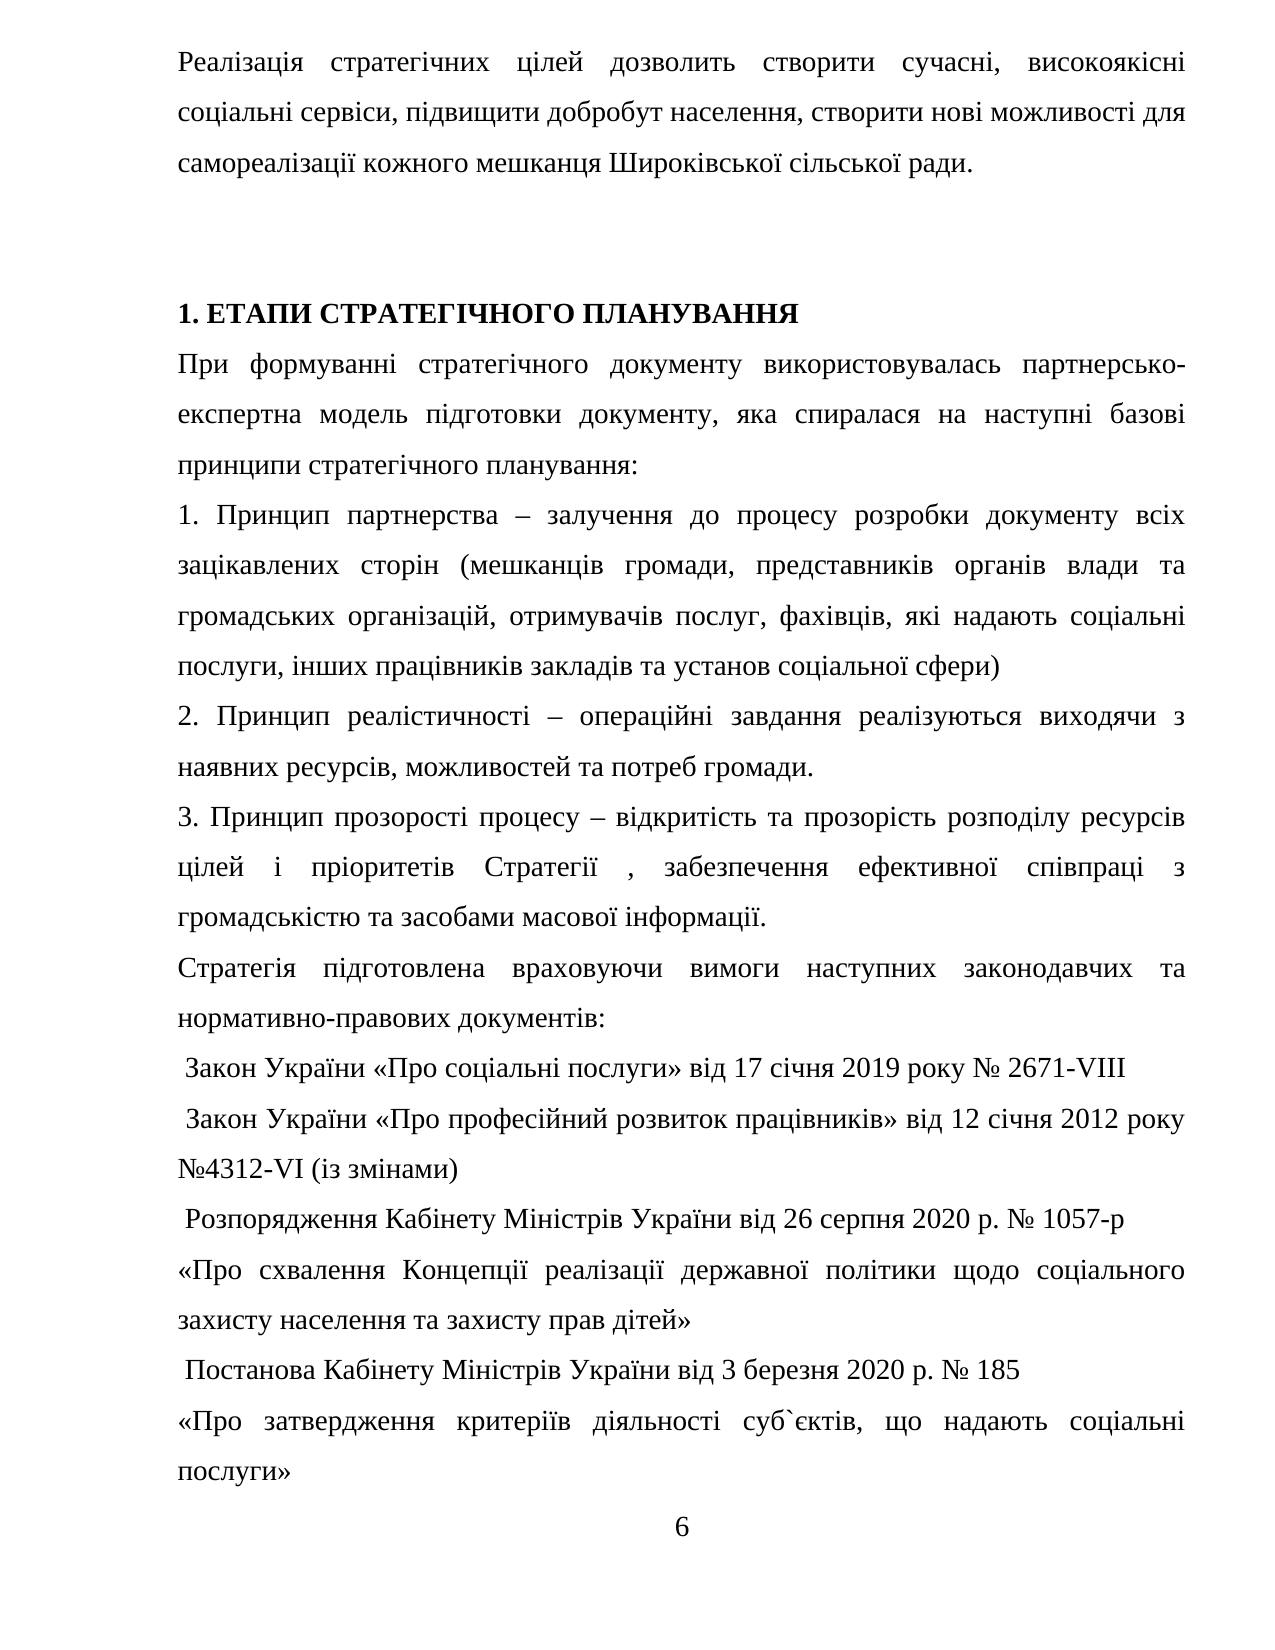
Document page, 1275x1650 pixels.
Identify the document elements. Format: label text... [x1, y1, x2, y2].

text ­ Закон України «Про соціальні послуги» від 17 січня 2019 року № 2671-VIII [177, 1051, 1186, 1084]
text При формуванні стратегічного документу використовувалась партнерсько-експертна модель підготовки документу, яка спиралася на наступні базові принципи стратегічного планування: [177, 346, 1186, 480]
text 1. ЕТАПИ СТРАТЕГІЧНОГО ПЛАНУВАННЯ [177, 296, 1186, 329]
text 1. Принцип партнерства – залучення до процесу розробки документу всіх зацікавлених сторін (мешканців громади, представників органів влади та громадських організацій, отримувачів послуг, фахівців, які надають соціальні послуги, інших працівників закладів та установ соціальної сфери) [177, 497, 1186, 682]
text ­ Постанова Кабінету Міністрів України від 3 березня 2020 р. № 185 [177, 1352, 1186, 1386]
text «Про схвалення Концепції реалізації державної політики щодо соціального захисту населення та захисту прав дітей» [177, 1252, 1186, 1336]
text «Про затвердження критеріїв діяльності суб`єктів, що надають соціальні послуги» [177, 1403, 1186, 1487]
text Реалізація стратегічних цілей дозволить створити сучасні, високоякісні соціальні сервіси, підвищити добробут населення, створити нові можливості для самореалізації кожного мешканця Широківської сільської ради. [177, 44, 1186, 178]
text 2. Принцип реалістичності – операційні завдання реалізуються виходячи з наявних ресурсів, можливостей та потреб громади. [177, 698, 1186, 782]
text ­ Закон України «Про професійний розвиток працівників» від 12 січня 2012 року №4312-VI (із змінами) [177, 1101, 1186, 1185]
text ­ Розпорядження Кабінету Міністрів України від 26 серпня 2020 р. № 1057-р [177, 1201, 1186, 1235]
text 3. Принцип прозорості процесу – відкритість та прозорість розподілу ресурсів цілей і пріоритетів Стратегії , забезпечення ефективної співпраці з громадськістю та засобами масової інформації. [177, 799, 1186, 933]
text Стратегія підготовлена враховуючи вимоги наступних законодавчих та нормативно-правових документів: [177, 950, 1186, 1034]
